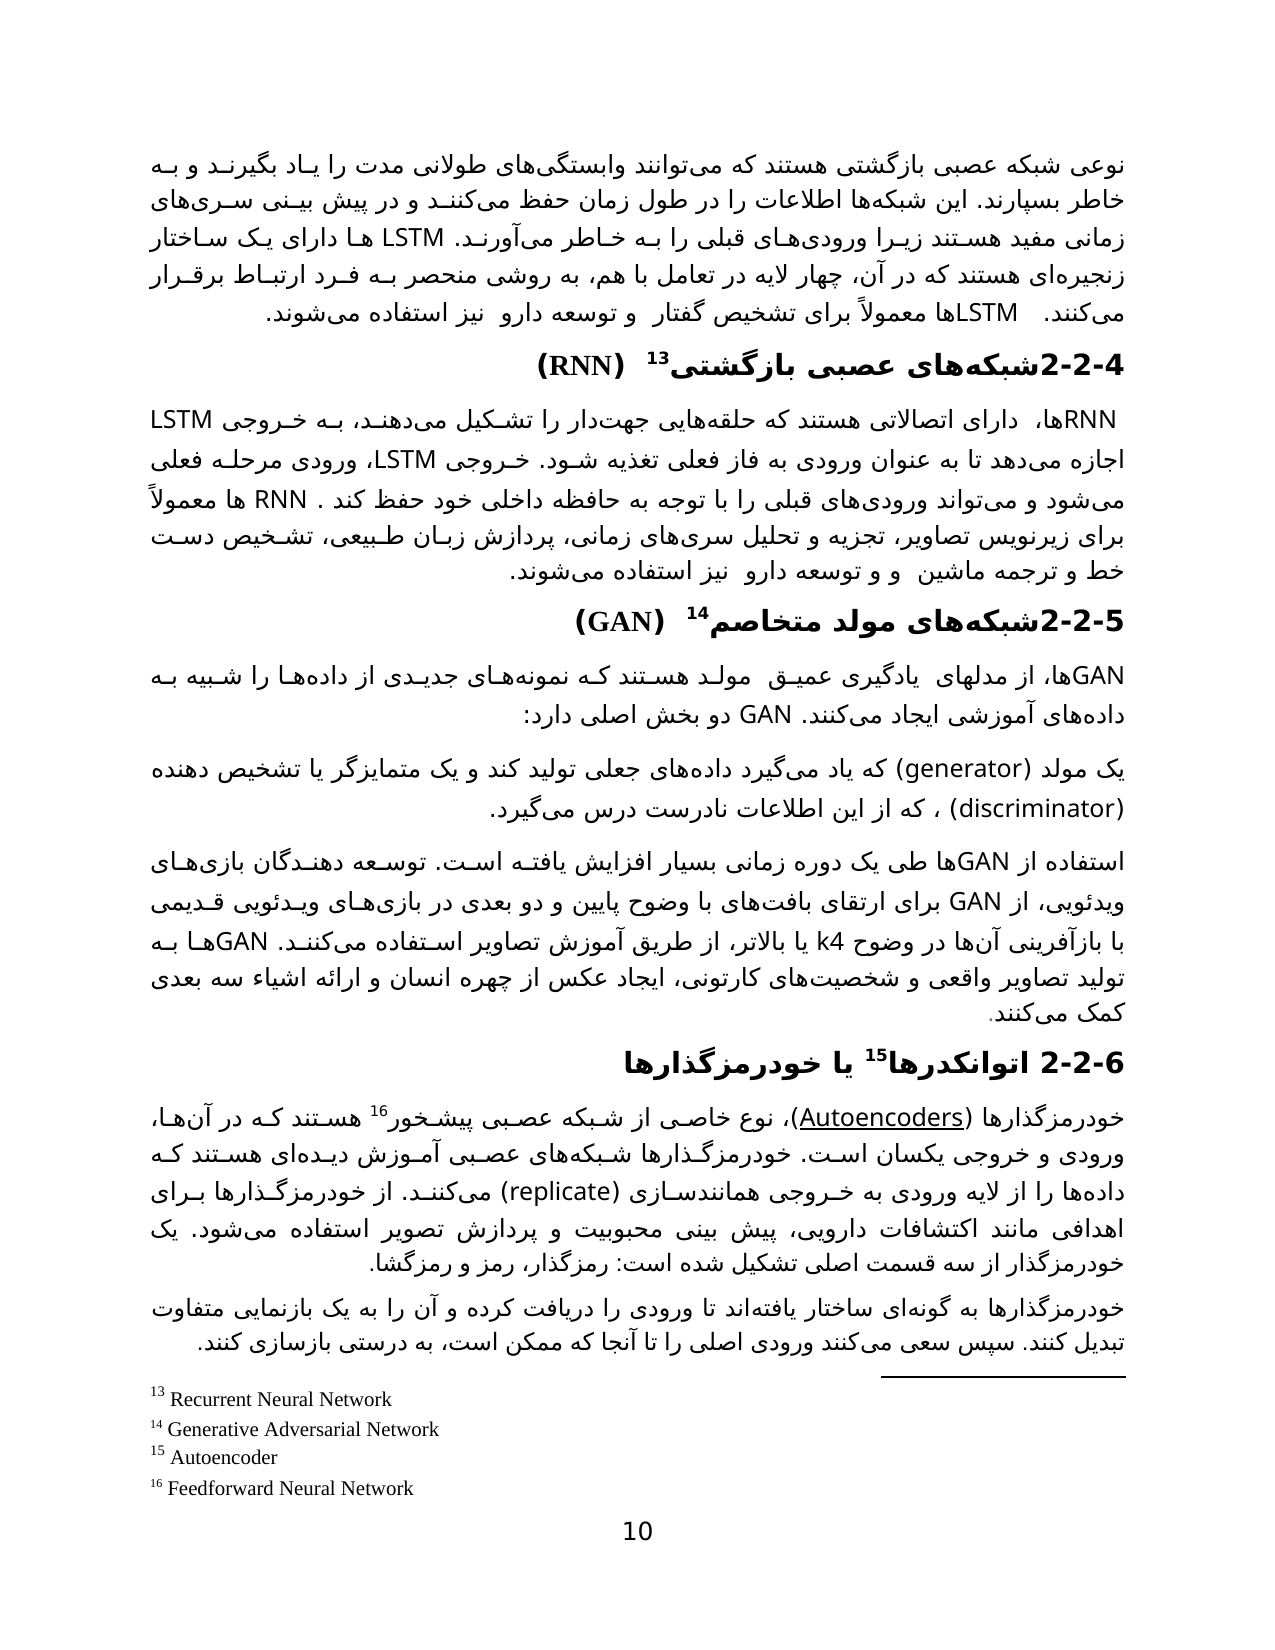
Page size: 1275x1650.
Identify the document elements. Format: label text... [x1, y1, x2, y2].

text GAN‌ها، از مدلهای یادگیری عمیق مولد هستند که نمونه‌های جدیدی از داده‌ها را شبیه به داده‌های آموزشی ایجاد می‌کنند. GAN دو بخش اصلی دارد: [150, 657, 1125, 731]
text 2-2-5شبکه‌های مولد متخاصم (GAN) [150, 604, 1125, 638]
text نوعی شبکه عصبی بازگشتی هستند که می‌توانند وابستگی‌های طولانی مدت را یاد بگیرند و به خاطر بسپارند. این شبکه‌ها اطلاعات را در طول زمان حفظ می‌کنند و در پیش بینی سری‌های زمانی مفید هستند زیرا ورودی‌های قبلی را به خاطر می‌آورند. LSTM ‌ها دارای یک ساختار زنجیره‌ای هستند که در آن، چهار لایه در تعامل با هم، به روشی منحصر به فرد ارتباط برقرار می‌کنند. LSTM‌ها معمولاً برای تشخیص گفتار و توسعه دارو نیز استفاده می‌شوند. [150, 150, 1125, 329]
text استفاده از GAN‌ها طی یک دوره زمانی بسیار افزایش یافته است. توسعه دهندگان بازی‌های ویدئویی، از GAN برای ارتقای بافت‌های با وضوح پایین و دو بعدی در بازی‌های ویدئویی قدیمی با بازآفرینی آن‌ها در وضوح k4 یا بالاتر، از طریق آموزش تصاویر استفاده می‌کنند. GAN‌ها به تولید تصاویر واقعی و شخصیت‌های کارتونی، ایجاد عکس از چهره انسان و ارائه اشیاء سه بعدی کمک می‌کنند. [150, 844, 1125, 1028]
text خودرمزگذارها به گونه‌ای ساختار یافته‌اند تا ورودی را دریافت کرده و آن را به یک بازنمایی متفاوت تبدیل کنند. سپس سعی می‌کنند ورودی اصلی را تا آنجا که ممکن است، به درستی بازسازی کنند. [150, 1294, 1125, 1355]
text خودرمزگذارها (Autoencoders)، نوع خاصی از شبکه عصبی پیشخور هستند که در آن‌ها، ورودی و خروجی یکسان است. خودرمزگذارها شبکه‌های عصبی آموزش دیده‌ای هستند که داده‌ها را از لایه ورودی به خروجی همانندسازی (replicate) می‌کنند. از خودرمزگذارها برای اهدافی مانند اکتشافات دارویی، پیش بینی محبوبیت و پردازش تصویر استفاده می‌شود. یک خودرمزگذار از سه قسمت اصلی تشکیل شده است: رمزگذار، رمز و رمزگشا. [150, 1099, 1125, 1276]
text یک مولد (generator) که یاد می‌گیرد داده‌های جعلی تولید کند و یک متمایزگر یا تشخیص دهنده (discriminator) ، که از این اطلاعات نادرست درس می‌گیرد. [150, 751, 1125, 824]
text 2-2-4شبکه‌های عصبی بازگشتی (RNN) [150, 348, 1125, 382]
text RNNها، دارای اتصالاتی هستند که حلقه‌هایی جهت‌دار را تشکیل می‌دهند، به خروجی LSTM اجازه می‌دهد تا به عنوان ورودی به فاز فعلی تغذیه شود. خروجی LSTM، ورودی مرحله فعلی می‌شود و می‌تواند ورودی‌های قبلی را با توجه به حافظه داخلی خود حفظ کند . RNN ‌ها معمولاً برای زیرنویس تصاویر، تجزیه و تحلیل سری‌های زمانی، پردازش زبان طبیعی، تشخیص دست خط و ترجمه ماشین و و توسعه دارو نیز استفاده می‌شوند. [150, 402, 1125, 586]
text 2-2-6 اتوانکدرها یا خودرمزگذارها [150, 1046, 1125, 1080]
